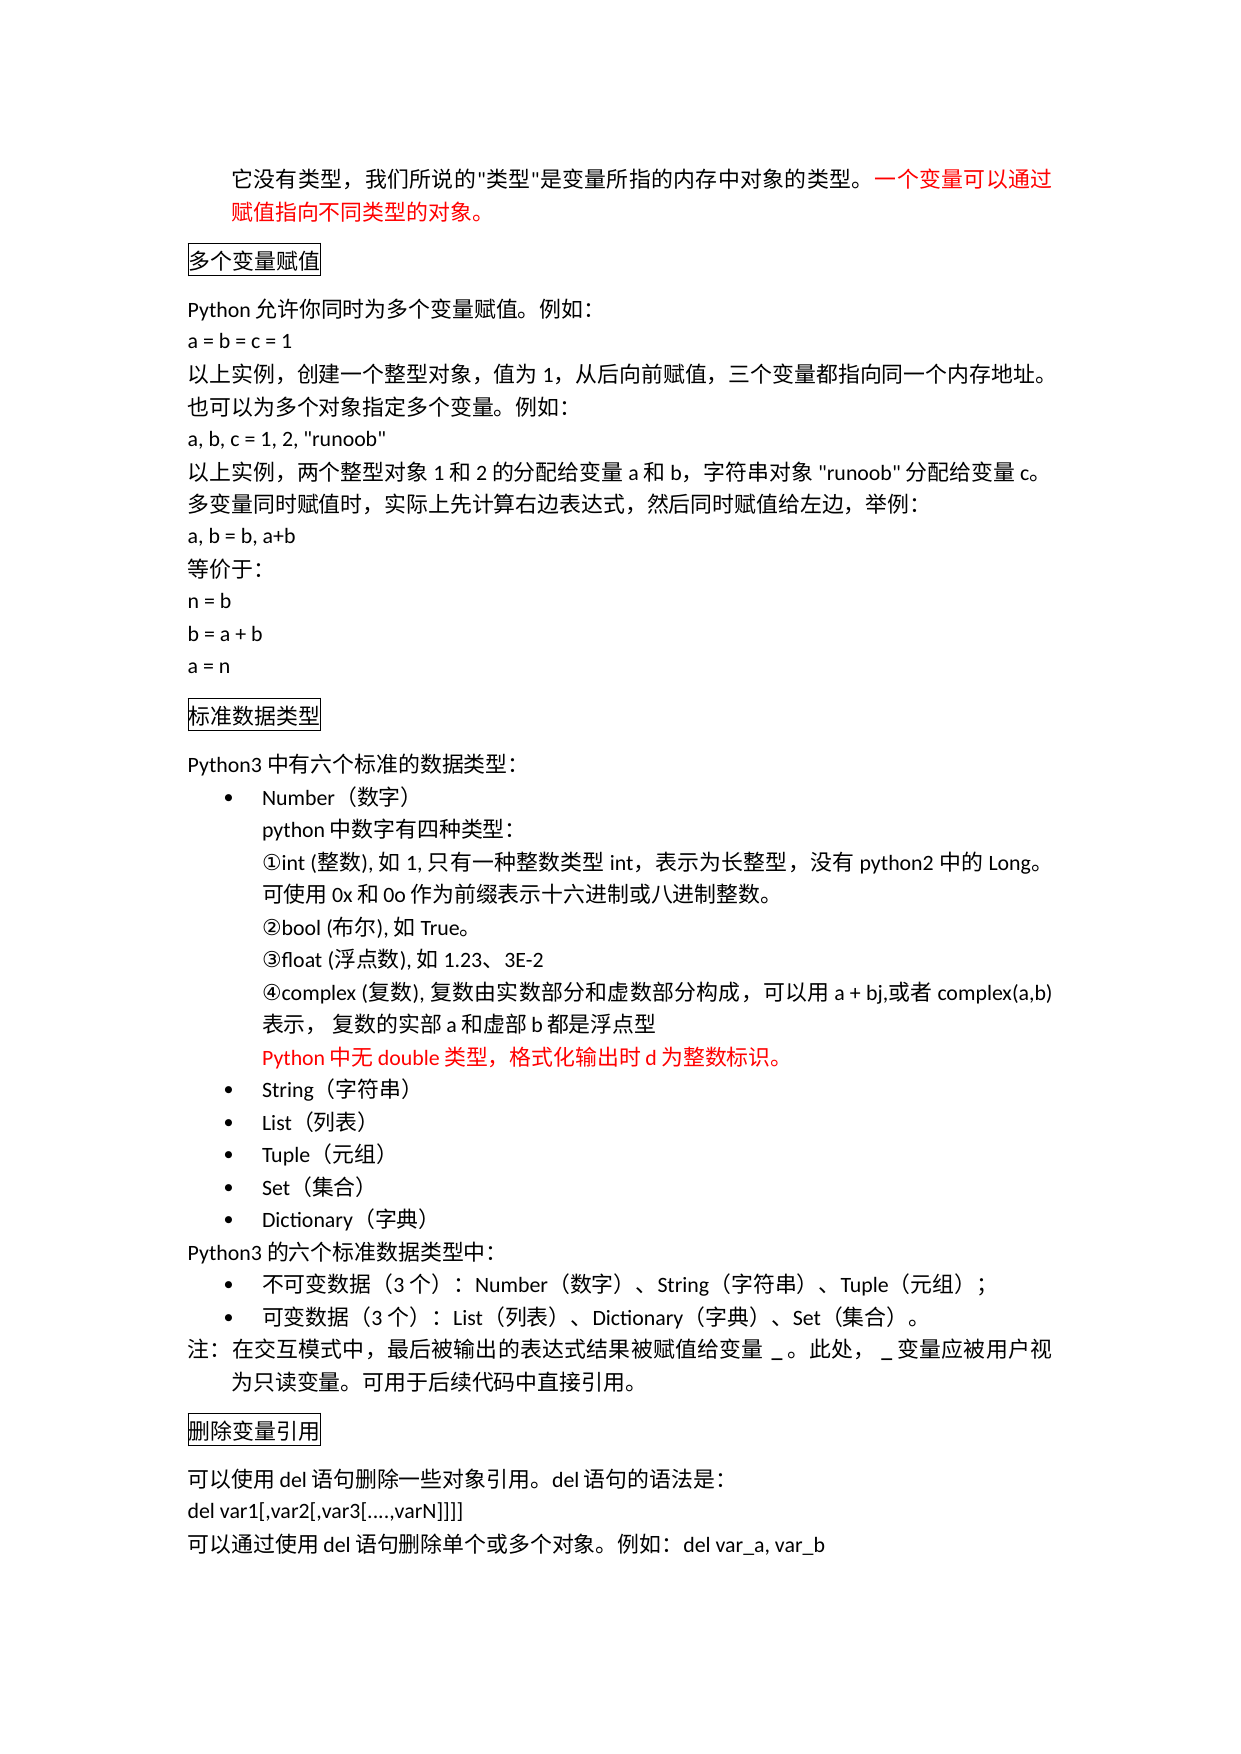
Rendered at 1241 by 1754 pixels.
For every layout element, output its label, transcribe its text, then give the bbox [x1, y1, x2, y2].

text a = b = c = 1 [187, 324, 1053, 357]
list 可变数据（3 个）：List（列表）、Dictionary（字典）、Set（集合）。 [225, 1299, 1053, 1332]
text 也可以为多个对象指定多个变量。例如： [187, 389, 1053, 422]
text Python允许你同时为多个变量赋值。例如： [187, 292, 1053, 324]
list Dictionary（字典） [225, 1202, 1053, 1234]
text del var1[,var2[,var3[....,varN]]]] [187, 1494, 1053, 1527]
list Number（数字） python中数字有四种类型： [225, 779, 1053, 844]
text ①int (整数), 如 1, 只有一种整数类型 int，表示为长整型，没有 python2 中的 Long。可使用0x和0o作为前缀表示十六进制或八进制整数。 [262, 844, 1053, 909]
list List（列表） [225, 1104, 1053, 1137]
text 等价于： [187, 552, 1053, 584]
text 注：在交互模式中，最后被输出的表达式结果被赋值给变量 _ 。此处， _ 变量应被用户视为只读变量。可用于后续代码中直接引用。 [187, 1332, 1053, 1397]
list Tuple（元组） [225, 1137, 1053, 1169]
text 删除变量引用 [187, 1397, 1053, 1462]
text ③float (浮点数), 如 1.23、3E-2 [262, 942, 1053, 974]
text a, b, c = 1, 2, "runoob" [187, 422, 1053, 454]
list Set（集合） [225, 1169, 1053, 1202]
text Python3 的六个标准数据类型中： [187, 1234, 1053, 1267]
text 多变量同时赋值时，实际上先计算右边表达式，然后同时赋值给左边，举例： [187, 487, 1053, 519]
text ④complex (复数), 复数由实数部分和虚数部分构成，可以用a + bj,或者complex(a,b)表示， 复数的实部a和虚部b都是浮点型 [262, 974, 1053, 1039]
text 可以通过使用del语句删除单个或多个对象。例如：del var_a, var_b [187, 1527, 1053, 1559]
text n = b [187, 584, 1053, 617]
list 不可变数据（3 个）：Number（数字）、String（字符串）、Tuple（元组）； [225, 1267, 1053, 1299]
list String（字符串） [225, 1072, 1053, 1104]
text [187, 162, 1053, 227]
text 多个变量赋值 [187, 227, 1053, 292]
text a = n [187, 649, 1053, 682]
text Python中无double类型，格式化输出时d为整数标识。 [262, 1039, 1053, 1072]
text 标准数据类型 [187, 682, 1053, 747]
text 以上实例，创建一个整型对象，值为 1，从后向前赋值，三个变量都指向同一个内存地址。 [187, 357, 1053, 389]
text ②bool (布尔), 如 True。 [262, 909, 1053, 942]
text a, b = b, a+b [187, 519, 1053, 552]
text 可以使用del语句删除一些对象引用。del语句的语法是： [187, 1462, 1053, 1494]
text 以上实例，两个整型对象 1 和 2 的分配给变量 a 和 b，字符串对象 "runoob" 分配给变量 c。 [187, 454, 1053, 487]
text b = a + b [187, 617, 1053, 649]
text Python3 中有六个标准的数据类型： [187, 747, 1053, 779]
